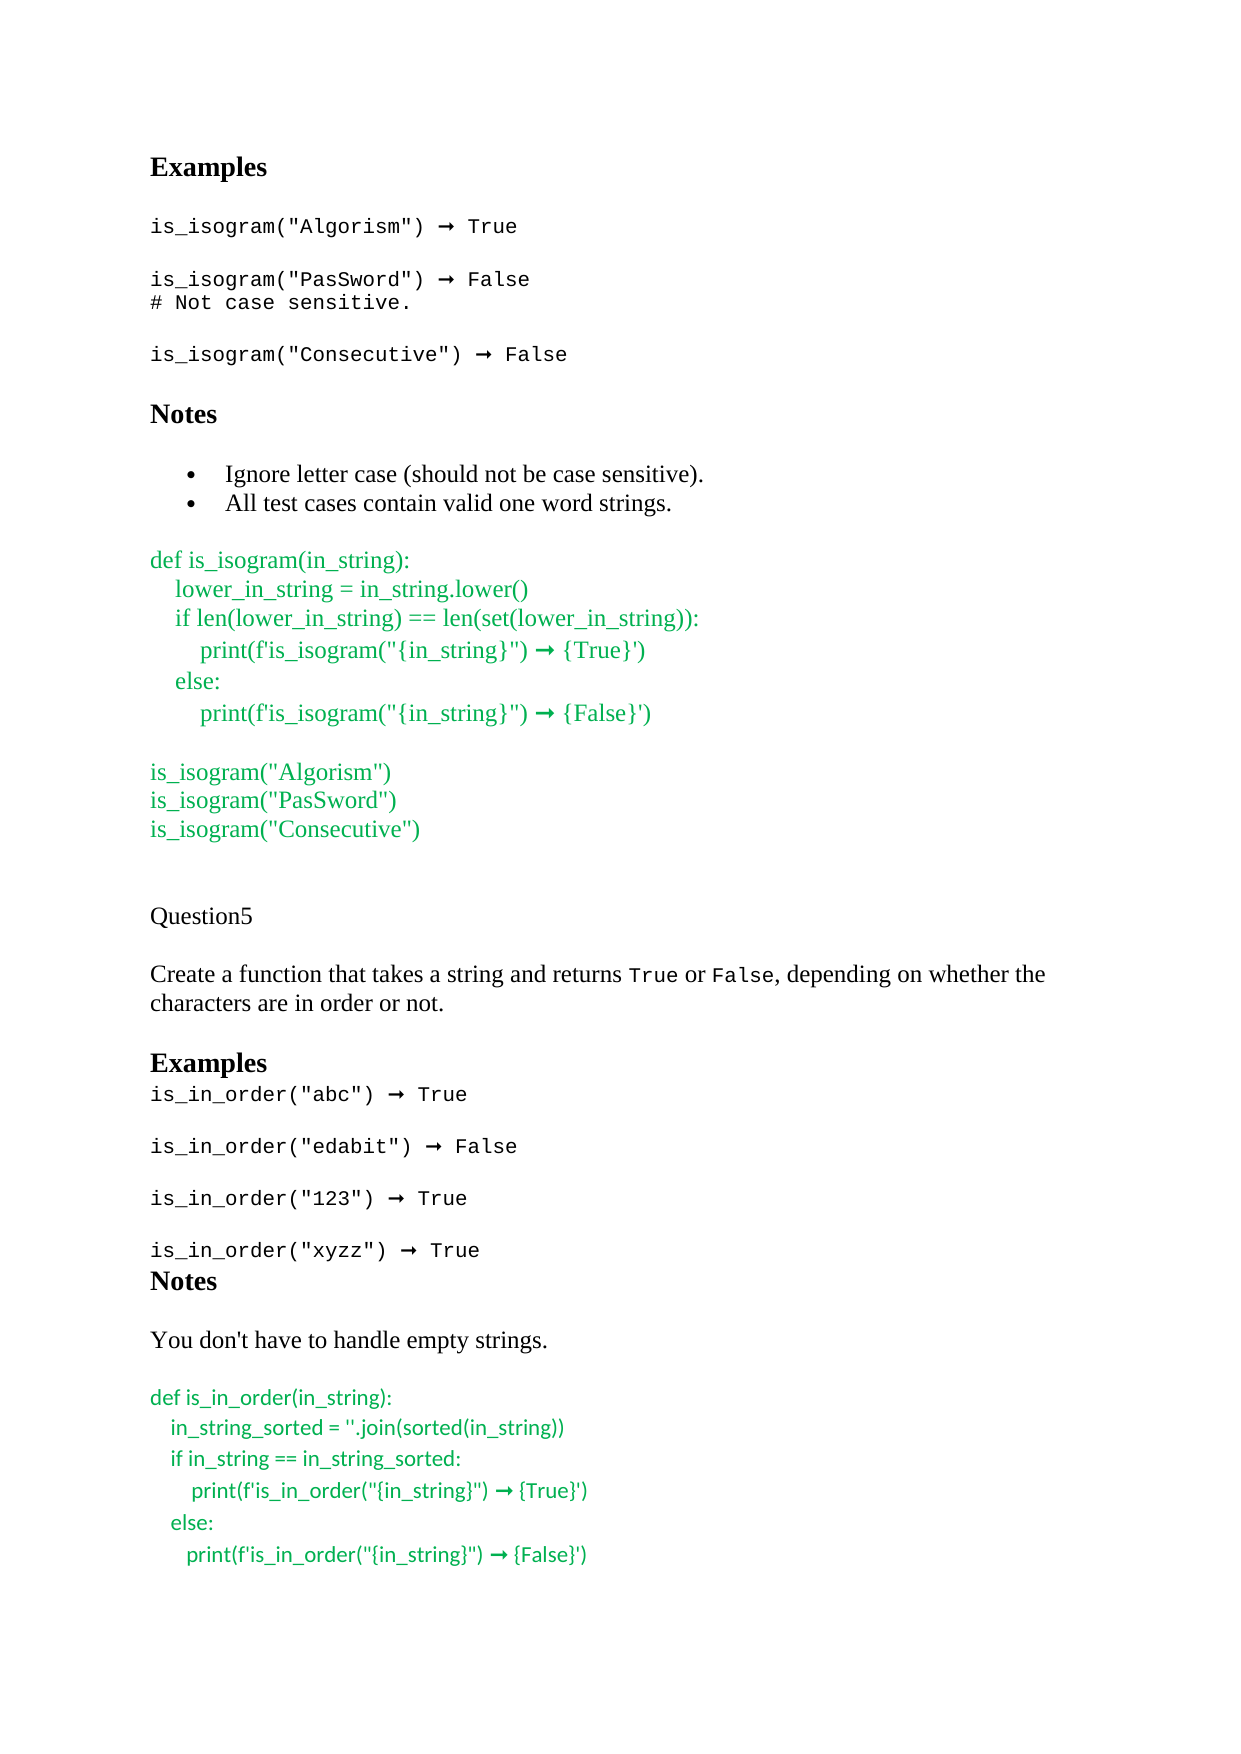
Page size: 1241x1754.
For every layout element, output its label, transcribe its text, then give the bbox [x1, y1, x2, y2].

text is_in_order("edabit") ➞ False [150, 1131, 1090, 1159]
text Examples [150, 150, 1090, 182]
subtitle Examples [150, 1046, 1090, 1079]
list Ignore letter case (should not be case sensitive). [187, 459, 1090, 488]
list All test cases contain valid one word strings. [187, 488, 1090, 516]
text else: [150, 666, 1090, 694]
text is_in_order("xyzz") ➞ True [150, 1235, 1090, 1264]
text def is_in_order(in_string): [150, 1383, 1090, 1411]
text if len(lower_in_string) == len(set(lower_in_string)): [150, 603, 1090, 632]
text is_isogram("Algorism") [150, 757, 1090, 785]
text Question5 [150, 901, 1090, 929]
text if in_string == in_string_sorted: [150, 1444, 1090, 1472]
text Create a function that takes a string and returns True or False, depending on whether the characters are in order or not. [150, 959, 1090, 1017]
text is_in_order("abc") ➞ True [150, 1079, 1090, 1107]
text Notes [150, 397, 1090, 430]
text in_string_sorted = ''.join(sorted(in_string)) [150, 1413, 1090, 1441]
text is_isogram("Algorism") ➞ True [150, 212, 1090, 240]
text else: [150, 1508, 1090, 1536]
text def is_isogram(in_string): [150, 546, 1090, 574]
text print(f'is_in_order("{in_string}") ➞ {True}') [150, 1474, 1090, 1505]
text is_isogram("PasSword") ➞ False [150, 264, 1090, 292]
text print(f'is_isogram("{in_string}") ➞ {False}') [150, 694, 1090, 729]
subtitle Notes [150, 1264, 1090, 1296]
text print(f'is_in_order("{in_string}") ➞ {False}') [150, 1538, 1090, 1569]
text is_isogram("Consecutive") ➞ False [150, 339, 1090, 368]
text You don't have to handle empty strings. [150, 1325, 1090, 1354]
text is_in_order("123") ➞ True [150, 1183, 1090, 1212]
text is_isogram("PasSword") [150, 785, 1090, 814]
text lower_in_string = in_string.lower() [150, 574, 1090, 603]
text print(f'is_isogram("{in_string}") ➞ {True}') [150, 632, 1090, 666]
text # Not case sensitive. [150, 292, 1090, 316]
text is_isogram("Consecutive") [150, 814, 1090, 843]
